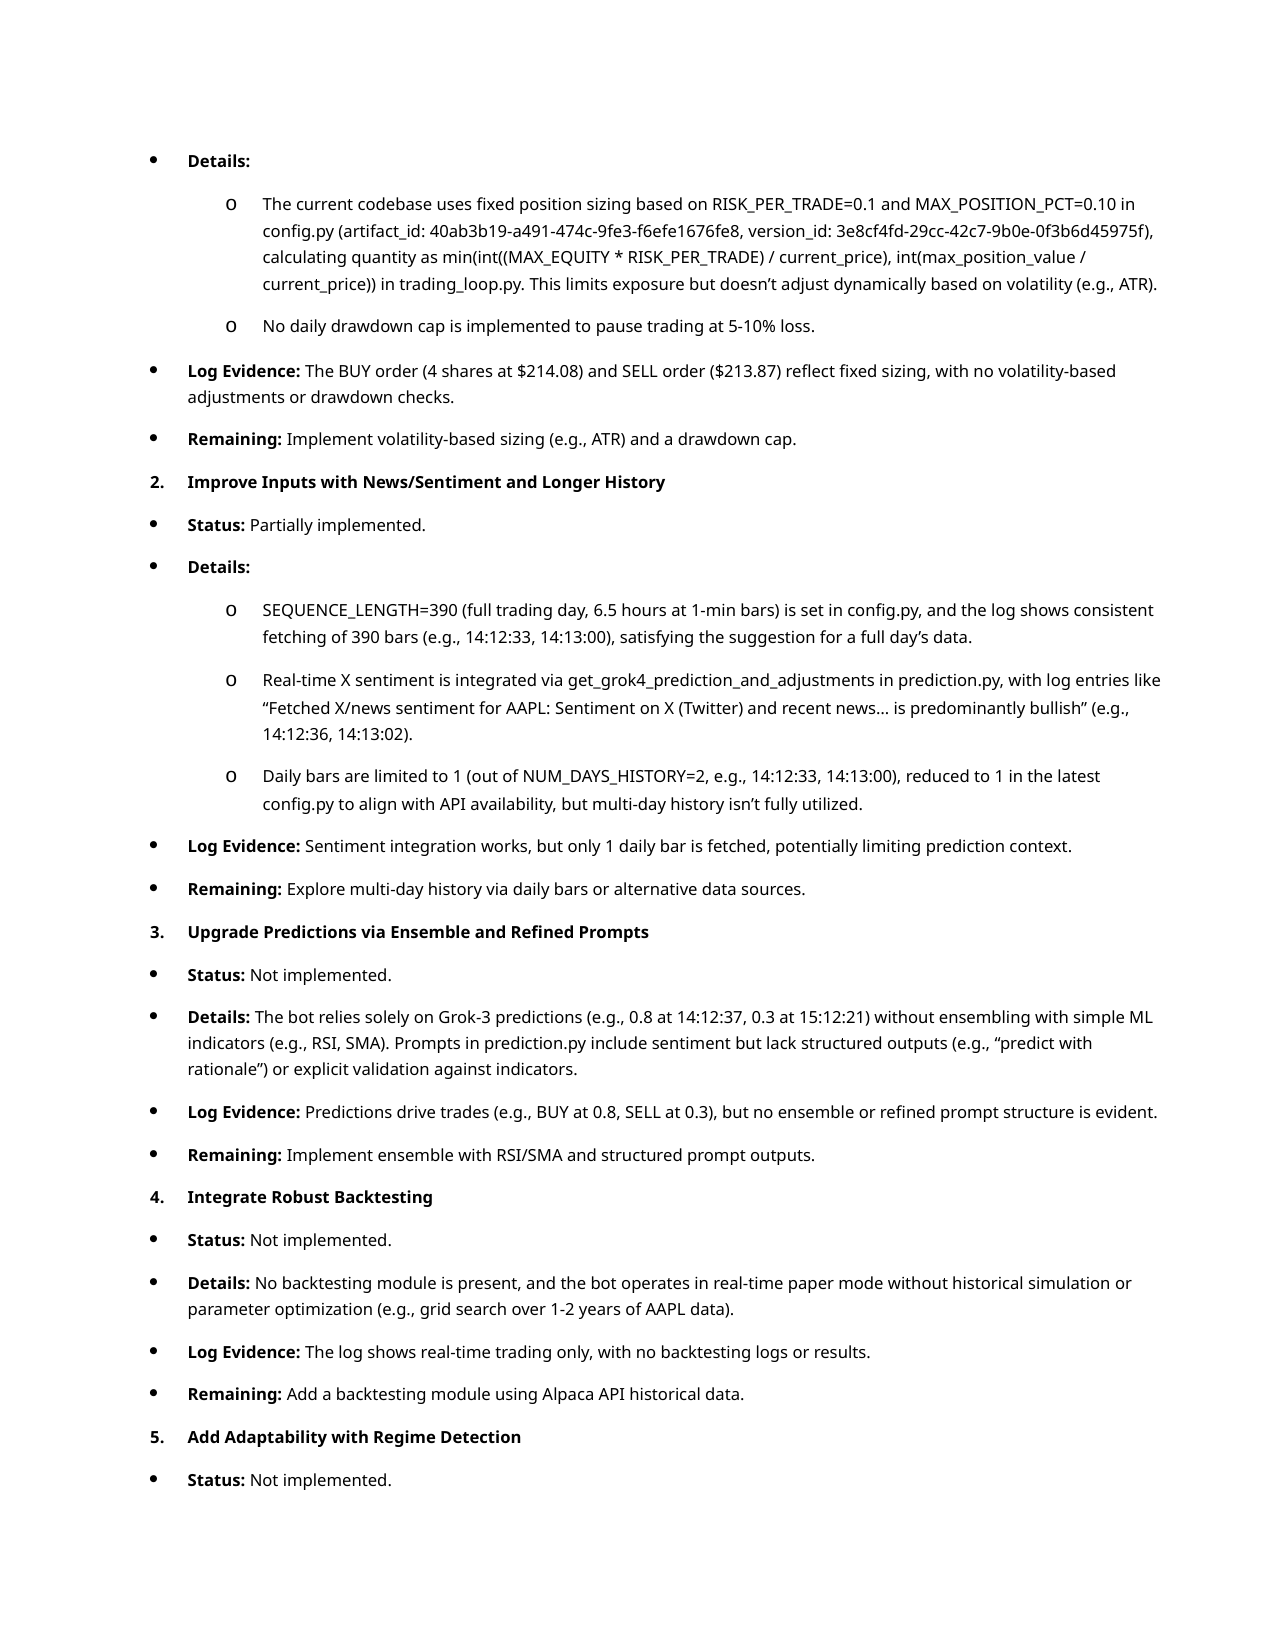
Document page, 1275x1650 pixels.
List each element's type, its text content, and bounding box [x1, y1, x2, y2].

list Improve Inputs with News/Sentiment and Longer History [150, 471, 1162, 493]
list Add Adaptability with Regime Detection [150, 1426, 1162, 1448]
list The current codebase uses fixed position sizing based on RISK_PER_TRADE=0.1 and MAX_POSITION_PCT=0.10 in config.py (artifact_id: 40ab3b19-a491-474c-9fe3-f6efe1676fe8, version_id: 3e8cf4fd-29cc-42c7-9b0e-0f3b6d45975f), calculating quantity as min(int((MAX_EQUITY * RISK_PER_TRADE) / current_price), int(max_position_value / current_price)) in trading_loop.py. This limits exposure but doesn’t adjust dynamically based on volatility (e.g., ATR). [225, 193, 1162, 295]
list No daily drawdown cap is implemented to pause trading at 5-10% loss. [225, 315, 1162, 339]
list Daily bars are limited to 1 (out of NUM_DAYS_HISTORY=2, e.g., 14:12:33, 14:13:00), reduced to 1 in the latest config.py to align with API availability, but multi-day history isn’t fully utilized. [225, 765, 1162, 815]
list Remaining: Implement volatility-based sizing (e.g., ATR) and a drawdown cap. [150, 428, 1162, 451]
list SEQUENCE_LENGTH=390 (full trading day, 6.5 hours at 1-min bars) is set in config.py, and the log shows consistent fetching of 390 bars (e.g., 14:12:33, 14:13:00), satisfying the suggestion for a full day’s data. [225, 599, 1162, 649]
list Details: The bot relies solely on Grok-3 predictions (e.g., 0.8 at 14:12:37, 0.3 at 15:12:21) without ensembling with simple ML indicators (e.g., RSI, SMA). Prompts in prediction.py include sentiment but lack structured outputs (e.g., “predict with rationale”) or explicit validation against indicators. [150, 1006, 1162, 1081]
list Details: [150, 150, 1162, 173]
list Upgrade Predictions via Ensemble and Refined Prompts [150, 921, 1162, 943]
list Log Evidence: The BUY order (4 shares at $214.08) and SELL order ($213.87) reflect fixed sizing, with no volatility-based adjustments or drawdown checks. [150, 359, 1162, 408]
list Integrate Robust Backtesting [150, 1186, 1162, 1209]
list Log Evidence: The log shows real-time trading only, with no backtesting logs or results. [150, 1340, 1162, 1363]
list Details: [150, 556, 1162, 579]
list Details: No backtesting module is present, and the bot operates in real-time paper mode without historical simulation or parameter optimization (e.g., grid search over 1-2 years of AAPL data). [150, 1272, 1162, 1320]
list Status: Not implemented. [150, 963, 1162, 986]
list Remaining: Add a backtesting module using Alpaca API historical data. [150, 1383, 1162, 1406]
list Status: Not implemented. [150, 1229, 1162, 1252]
list Status: Partially implemented. [150, 513, 1162, 536]
list Status: Not implemented. [150, 1468, 1162, 1491]
list Real-time X sentiment is integrated via get_grok4_prediction_and_adjustments in prediction.py, with log entries like “Fetched X/news sentiment for AAPL: Sentiment on X (Twitter) and recent news… is predominantly bullish” (e.g., 14:12:36, 14:13:02). [225, 669, 1162, 745]
list Log Evidence: Sentiment integration works, but only 1 daily bar is fetched, potentially limiting prediction context. [150, 835, 1162, 858]
list Remaining: Implement ensemble with RSI/SMA and structured prompt outputs. [150, 1143, 1162, 1166]
list Remaining: Explore multi-day history via daily bars or alternative data sources. [150, 878, 1162, 901]
list Log Evidence: Predictions drive trades (e.g., BUY at 0.8, SELL at 0.3), but no ensemble or refined prompt structure is evident. [150, 1101, 1162, 1123]
